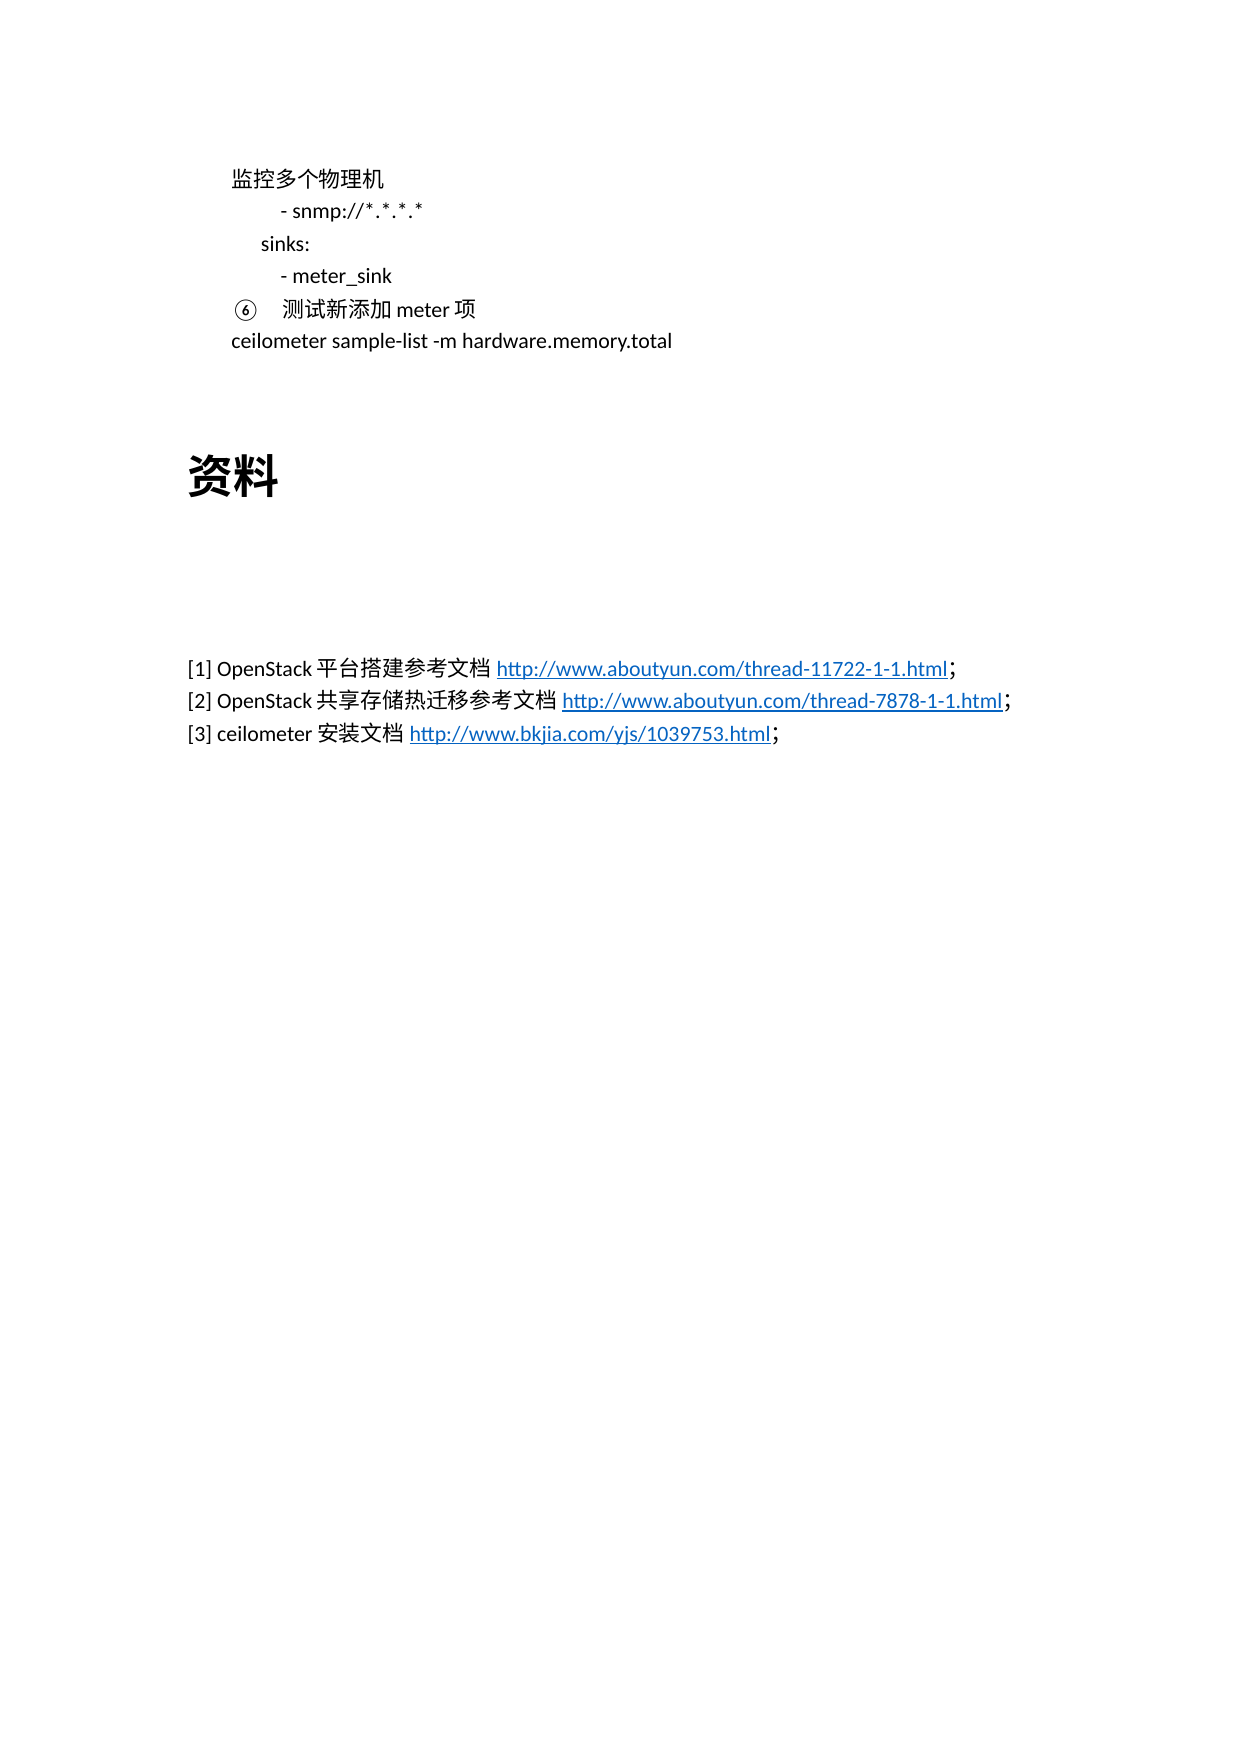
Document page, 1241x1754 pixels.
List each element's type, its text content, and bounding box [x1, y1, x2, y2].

subtitle 资料 [187, 425, 1053, 522]
text ⑥ 测试新添加meter项 [231, 292, 1053, 324]
text - meter_sink [231, 259, 1053, 292]
text [1] OpenStack平台搭建参考文档 http://www.aboutyun.com/thread-11722-1-1.html； [187, 650, 1053, 683]
text [3] ceilometer安装文档 http://www.bkjia.com/yjs/1039753.html； [187, 715, 1053, 748]
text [231, 162, 1053, 194]
text [2] OpenStack共享存储热迁移参考文档 http://www.aboutyun.com/thread-7878-1-1.html； [187, 683, 1053, 715]
text sinks: [231, 227, 1053, 259]
text - snmp://*.*.*.* [231, 194, 1053, 227]
text ceilometer sample-list -m hardware.memory.total [231, 324, 1053, 357]
